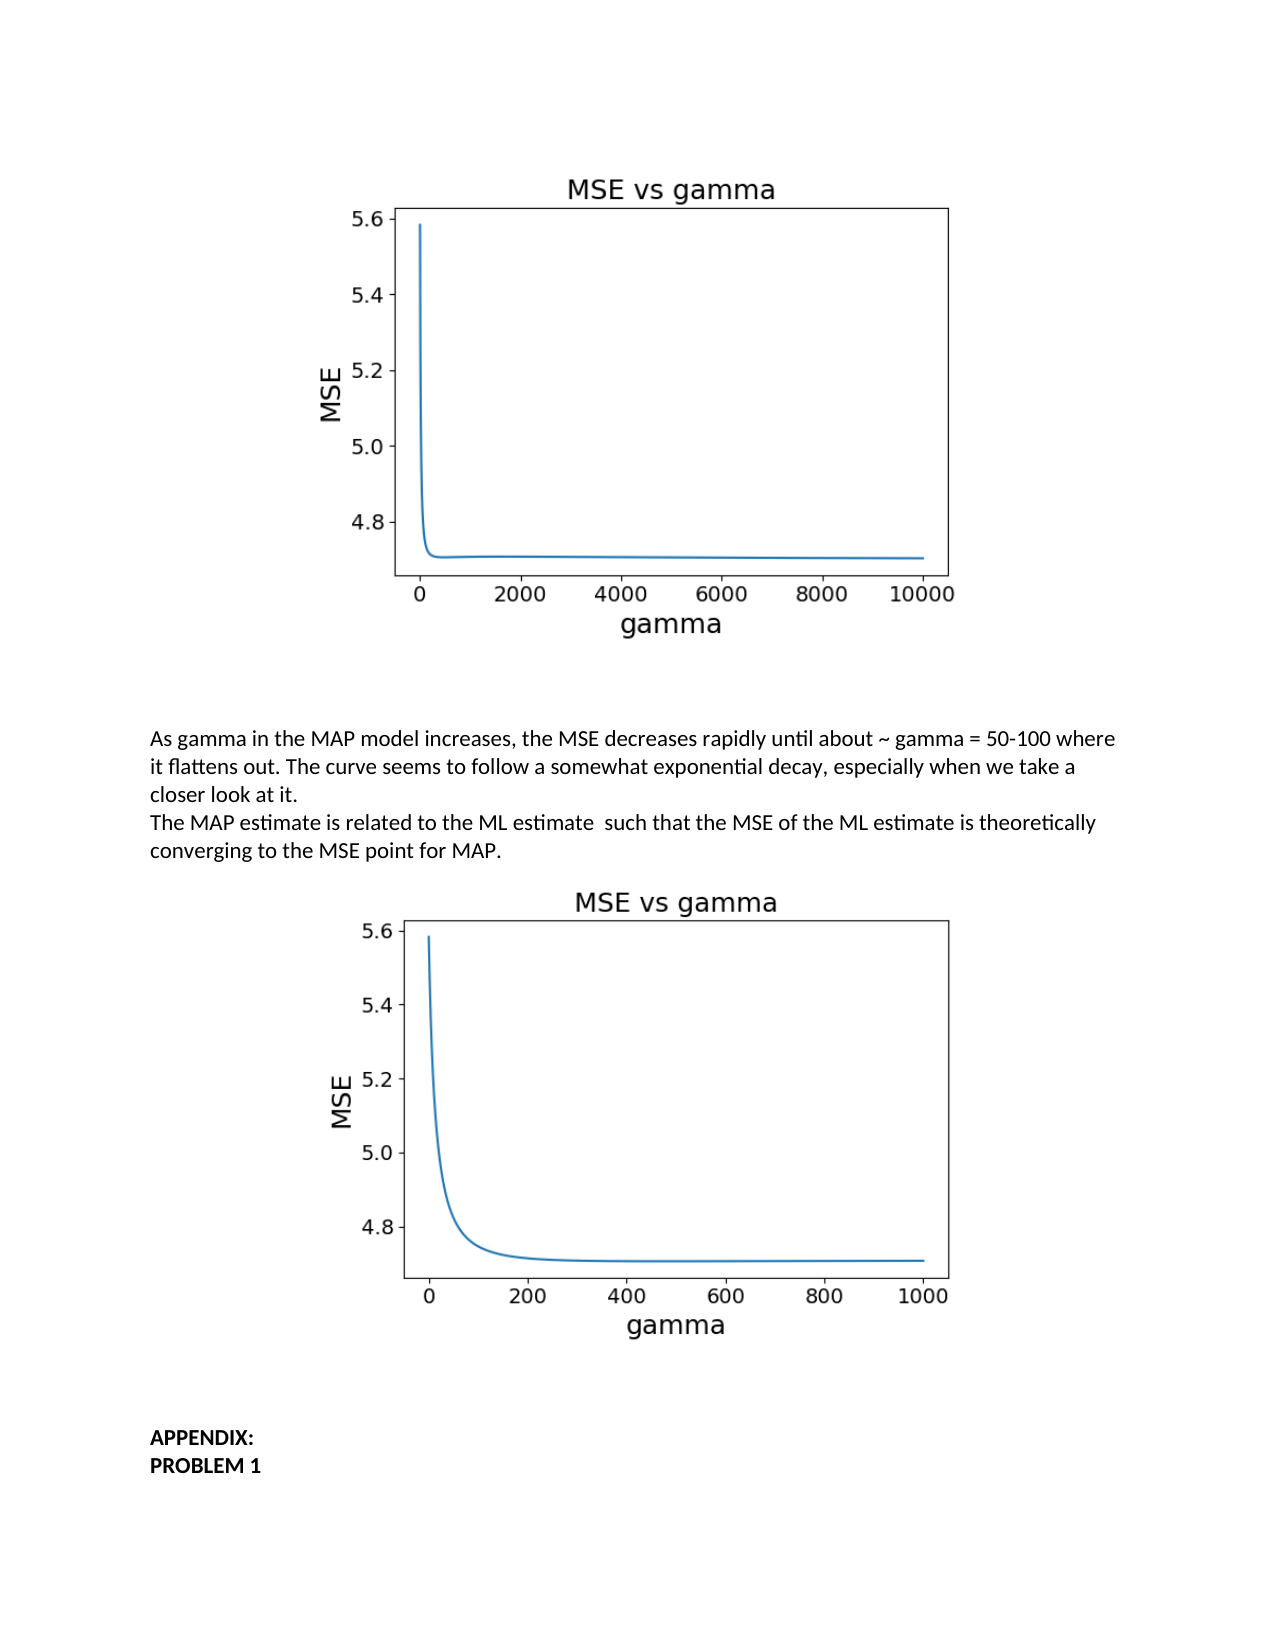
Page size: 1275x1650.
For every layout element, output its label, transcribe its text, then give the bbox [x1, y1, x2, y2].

text As gamma in the MAP model increases, the MSE decreases rapidly until about ~ gamma = 50-100 where it flattens out. The curve seems to follow a somewhat exponential decay, especially when we take a closer look at it. [150, 724, 1125, 808]
picture [301, 863, 979, 1368]
picture [289, 150, 986, 668]
text PROBLEM 1 [150, 1451, 1125, 1479]
text The MAP estimate is related to the ML estimate such that the MSE of the ML estimate is theoretically converging to the MSE point for MAP. [150, 808, 1125, 864]
text APPENDIX: [150, 1423, 1125, 1451]
